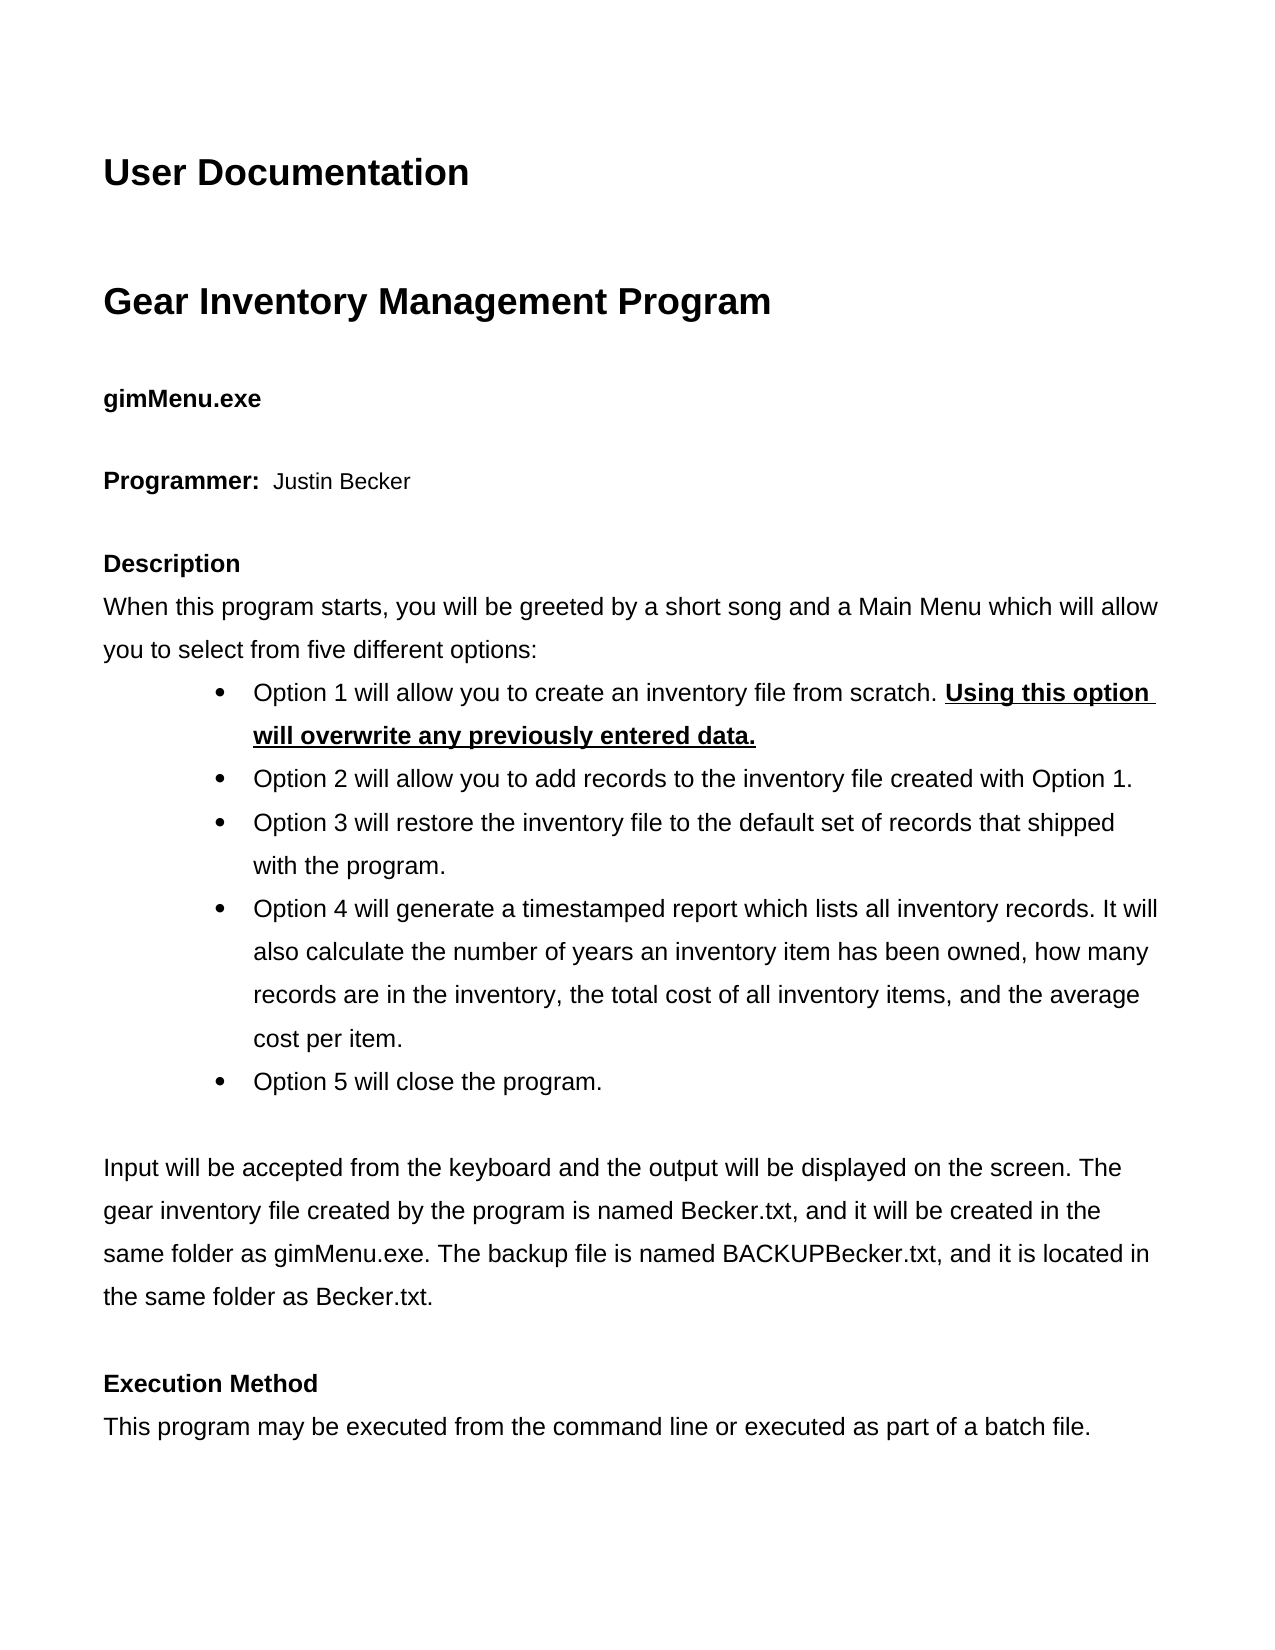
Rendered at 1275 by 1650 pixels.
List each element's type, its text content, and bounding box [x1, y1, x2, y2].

list Option 4 will generate a timestamped report which lists all inventory records. It will also calculate the number of years an inventory item has been owned, how many records are in the inventory, the total cost of all inventory items, and the average cost per item. [216, 894, 1162, 1052]
text gimMenu.exe [103, 383, 1162, 412]
text When this program starts, you will be greeted by a short song and a Main Menu which will allow you to select from five different options: [103, 592, 1162, 664]
text This program may be executed from the command line or executed as part of a batch file. [103, 1412, 1162, 1441]
list Option 2 will allow you to add records to the inventory file created with Option 1. [216, 764, 1162, 793]
list Option 1 will allow you to create an inventory file from scratch. Using this option will overwrite any previously entered data. [216, 678, 1162, 750]
text Execution Method [103, 1369, 1162, 1397]
text User Documentation [103, 150, 1162, 193]
list Option 3 will restore the inventory file to the default set of records that shipped with the program. [216, 808, 1162, 880]
text Description [103, 549, 1162, 577]
subtitle Gear Inventory Management Program [103, 279, 1162, 322]
text Programmer: Justin Becker [103, 466, 1162, 495]
list Option 5 will close the program. [216, 1067, 1162, 1096]
text Input will be accepted from the keyboard and the output will be displayed on the screen. The gear inventory file created by the program is named Becker.txt, and it will be created in the same folder as gimMenu.exe. The backup file is named BACKUPBecker.txt, and it is located in the same folder as Becker.txt. [103, 1153, 1162, 1311]
